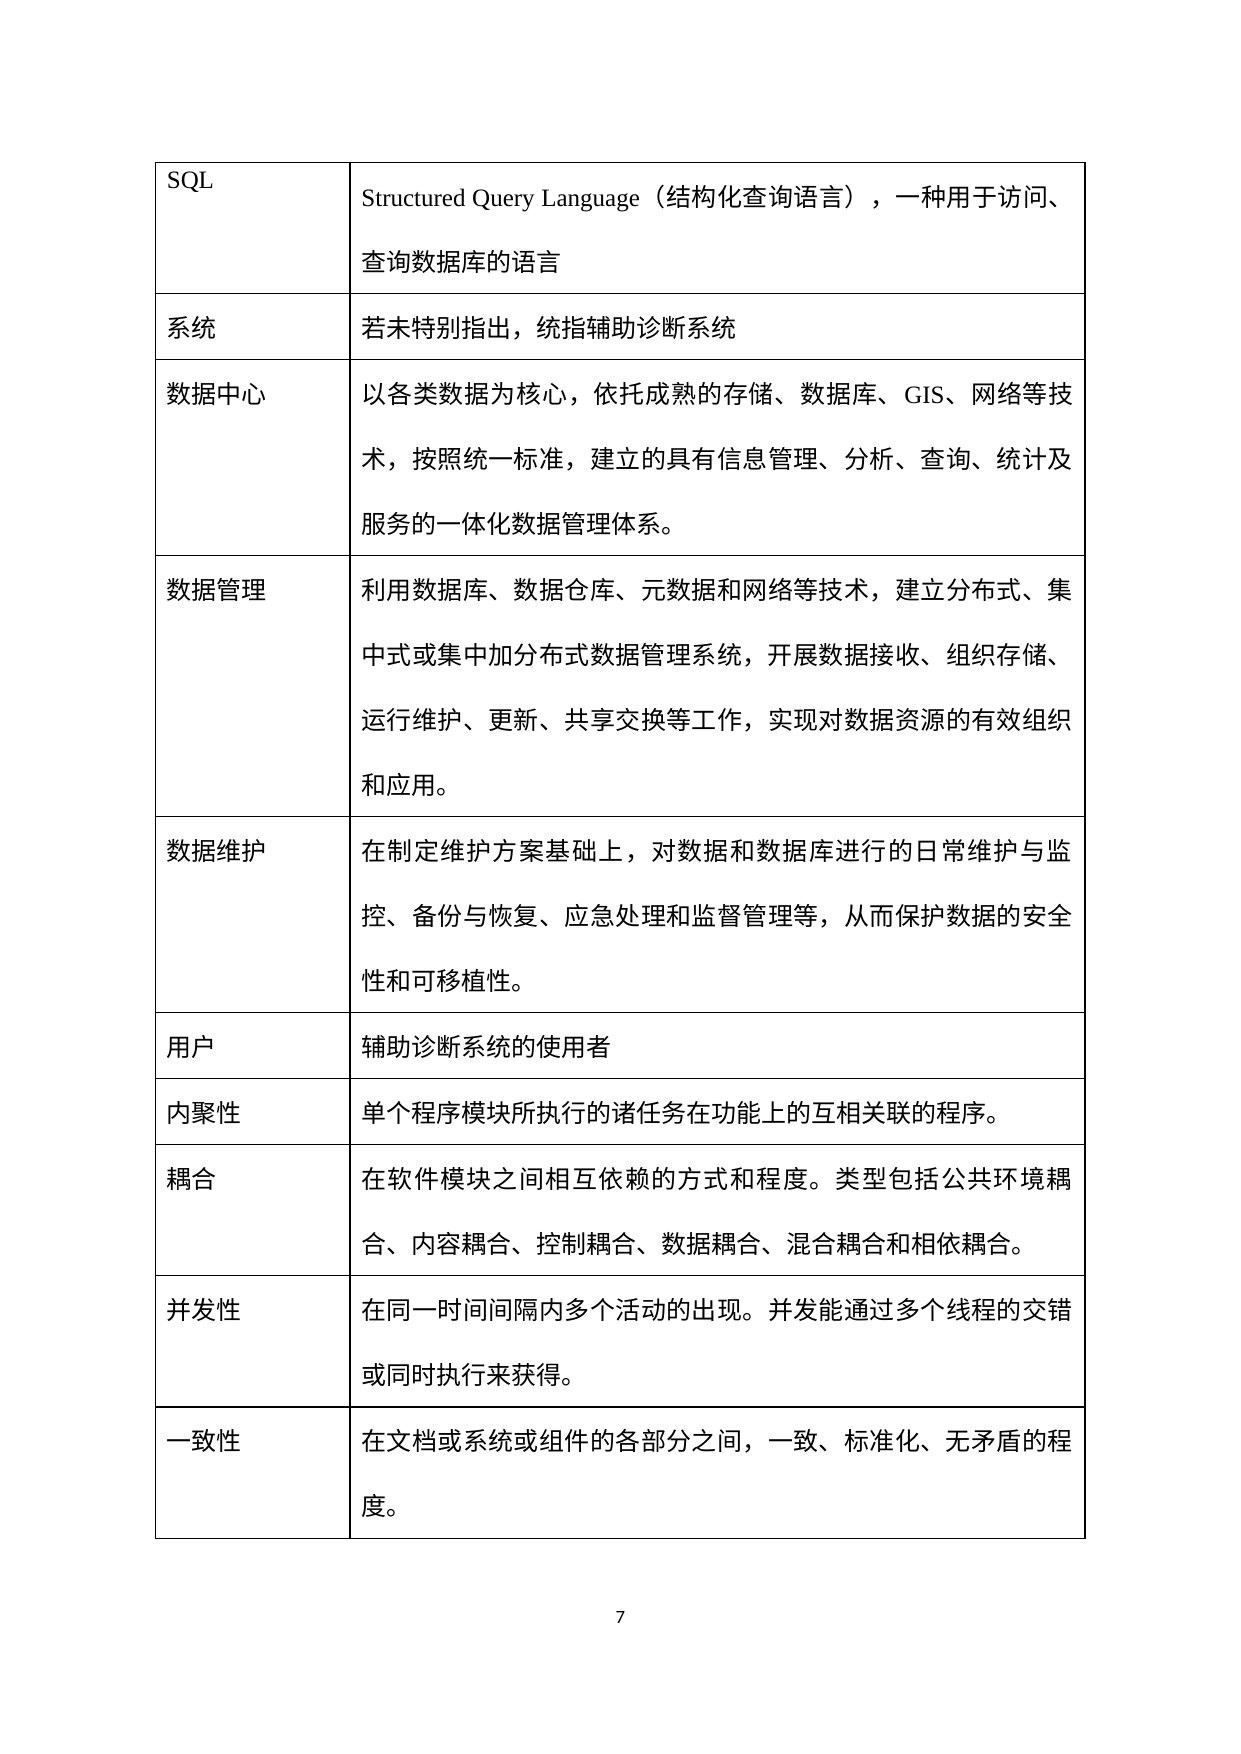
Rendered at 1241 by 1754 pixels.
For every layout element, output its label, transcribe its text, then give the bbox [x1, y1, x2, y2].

table_cell 一致性 [156, 1408, 349, 1537]
table_cell 耦合 [156, 1145, 349, 1275]
table_cell 在软件模块之间相互依赖的方式和程度。类型包括公共环境耦合、内容耦合、控制耦合、数据耦合、混合耦合和相依耦合。 [351, 1145, 1084, 1275]
table_cell 辅助诊断系统的使用者 [351, 1013, 1084, 1078]
table_cell 系统 [156, 294, 349, 359]
table_cell 利用数据库、数据仓库、元数据和网络等技术，建立分布式、集中式或集中加分布式数据管理系统，开展数据接收、组织存储、运行维护、更新、共享交换等工作，实现对数据资源的有效组织和应用。 [351, 556, 1084, 816]
table_cell 数据管理 [156, 556, 349, 816]
table_cell 内聚性 [156, 1079, 349, 1144]
table_cell 用户 [156, 1013, 349, 1078]
table_cell Structured Query Language（结构化查询语言），一种用于访问、查询数据库的语言 [351, 163, 1084, 293]
table_cell 在同一时间间隔内多个活动的出现。并发能通过多个线程的交错或同时执行来获得。 [351, 1276, 1084, 1406]
table_cell 数据维护 [156, 817, 349, 1012]
table_cell 若未特别指出，统指辅助诊断系统 [351, 294, 1084, 359]
table_cell 在制定维护方案基础上，对数据和数据库进行的日常维护与监控、备份与恢复、应急处理和监督管理等，从而保护数据的安全性和可移植性。 [351, 817, 1084, 1012]
table_cell SQL [156, 163, 349, 293]
table_cell 数据中心 [156, 360, 349, 555]
table_cell 以各类数据为核心，依托成熟的存储、数据库、GIS、网络等技术，按照统一标准，建立的具有信息管理、分析、查询、统计及服务的一体化数据管理体系。 [351, 360, 1084, 555]
table_cell 并发性 [156, 1276, 349, 1406]
table_cell 单个程序模块所执行的诸任务在功能上的互相关联的程序。 [351, 1079, 1084, 1144]
table_cell 在文档或系统或组件的各部分之间，一致、标准化、无矛盾的程度。 [351, 1408, 1084, 1537]
